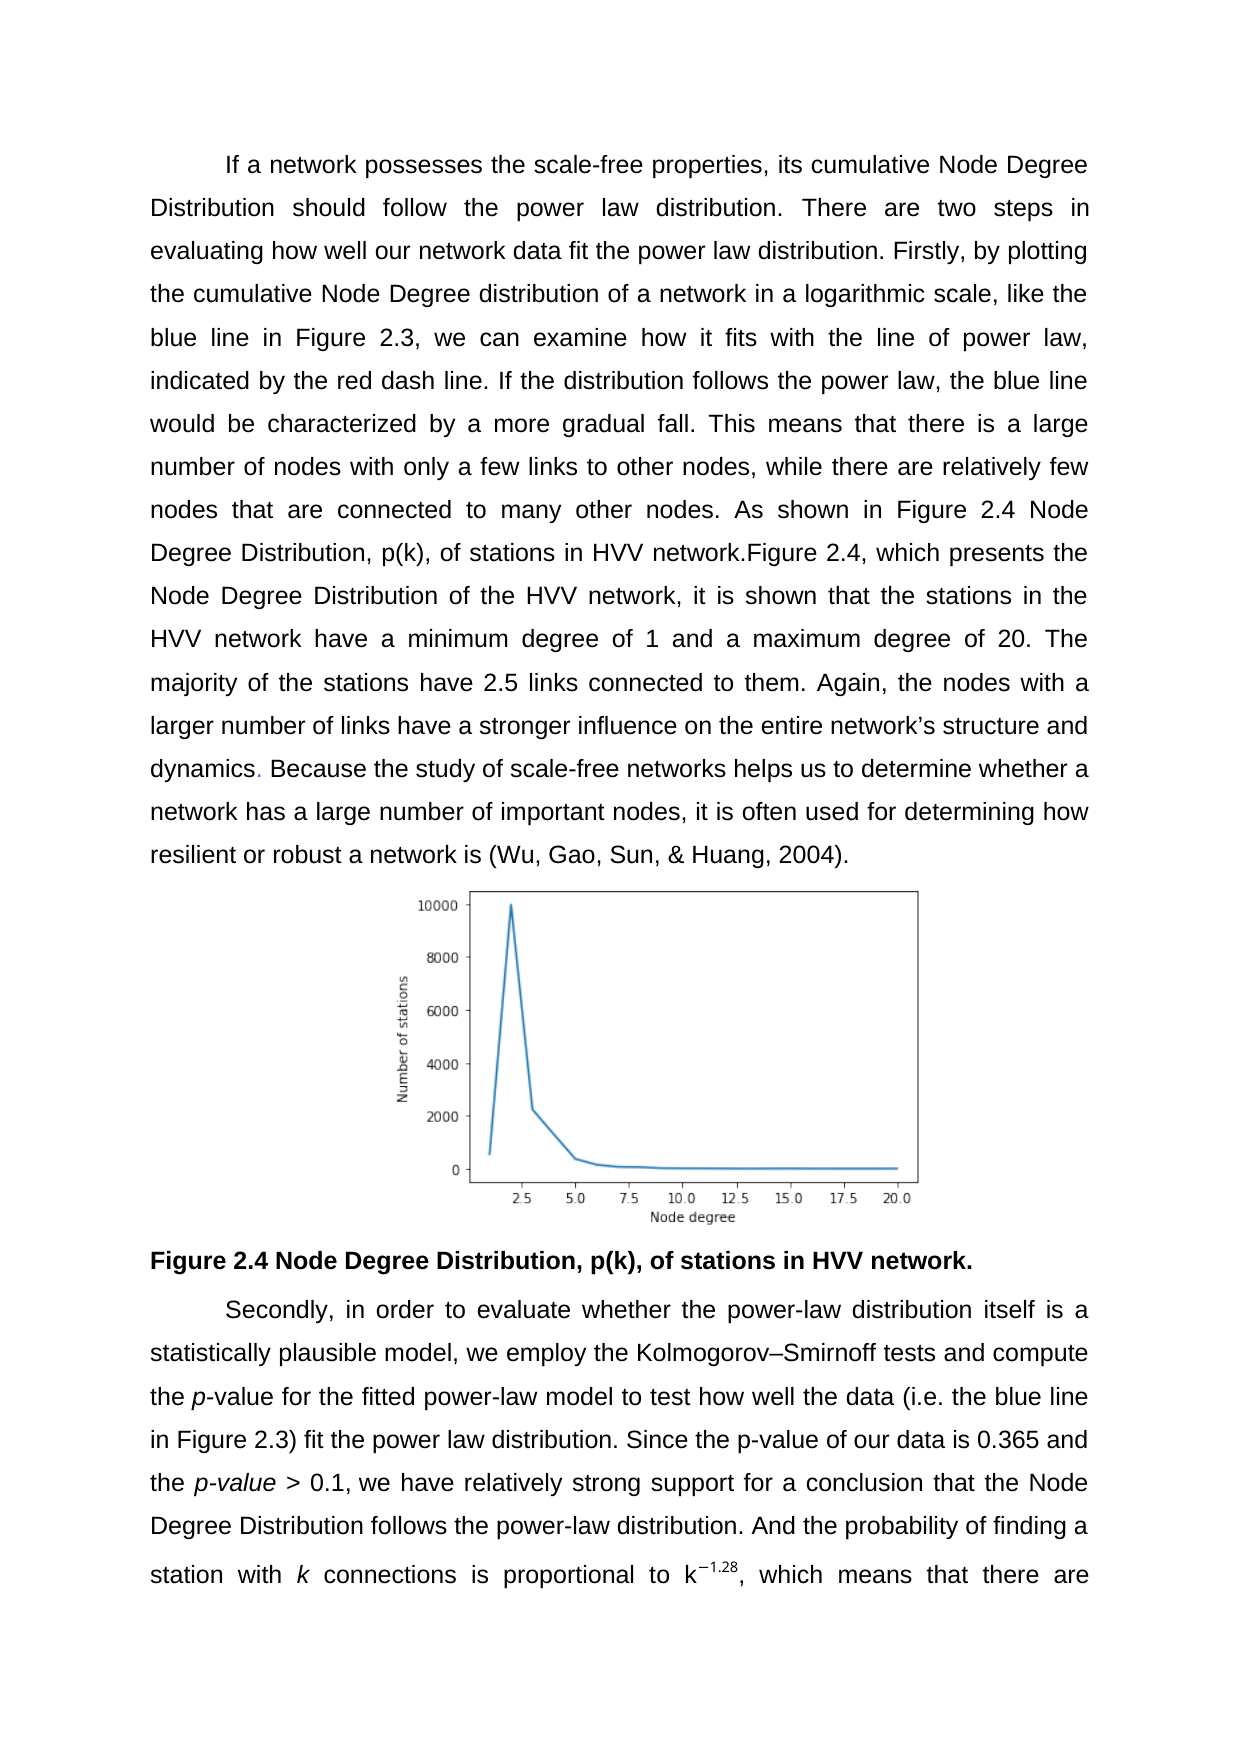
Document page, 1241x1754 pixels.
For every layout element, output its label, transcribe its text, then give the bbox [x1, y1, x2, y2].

picture [389, 883, 927, 1233]
text Figure 2.4 Node Degree Distribution, p(k), of stations in HVV network. [150, 1246, 1090, 1274]
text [150, 1295, 1090, 1591]
text If a network possesses the scale-free properties, its cumulative Node Degree Distribution should follow the power law distribution. There are two steps in evaluating how well our network data fit the power law distribution. Firstly, by plotting the cumulative Node Degree distribution of a network in a logarithmic scale, like the blue line in Figure 2.3, we can examine how it fits with the line of power law, indicated by the red dash line. If the distribution follows the power law, the blue line would be characterized by a more gradual fall. This means that there is a large number of nodes with only a few links to other nodes, while there are relatively few nodes that are connected to many other nodes. As shown in Figure 2.4 Node Degree Distribution, p(k), of stations in HVV network.Figure 2.4, which presents the Node Degree Distribution of the HVV network, it is shown that the stations in the HVV network have a minimum degree of 1 and a maximum degree of 20. The majority of the stations have 2.5 links connected to them. Again, the nodes with a larger number of links have a stronger influence on the entire network’s structure and dynamics. Because the study of scale-free networks helps us to determine whether a network has a large number of important nodes, it is often used for determining how resilient or robust a network is (Wu, Gao, Sun, & Huang, 2004). [150, 150, 1090, 869]
